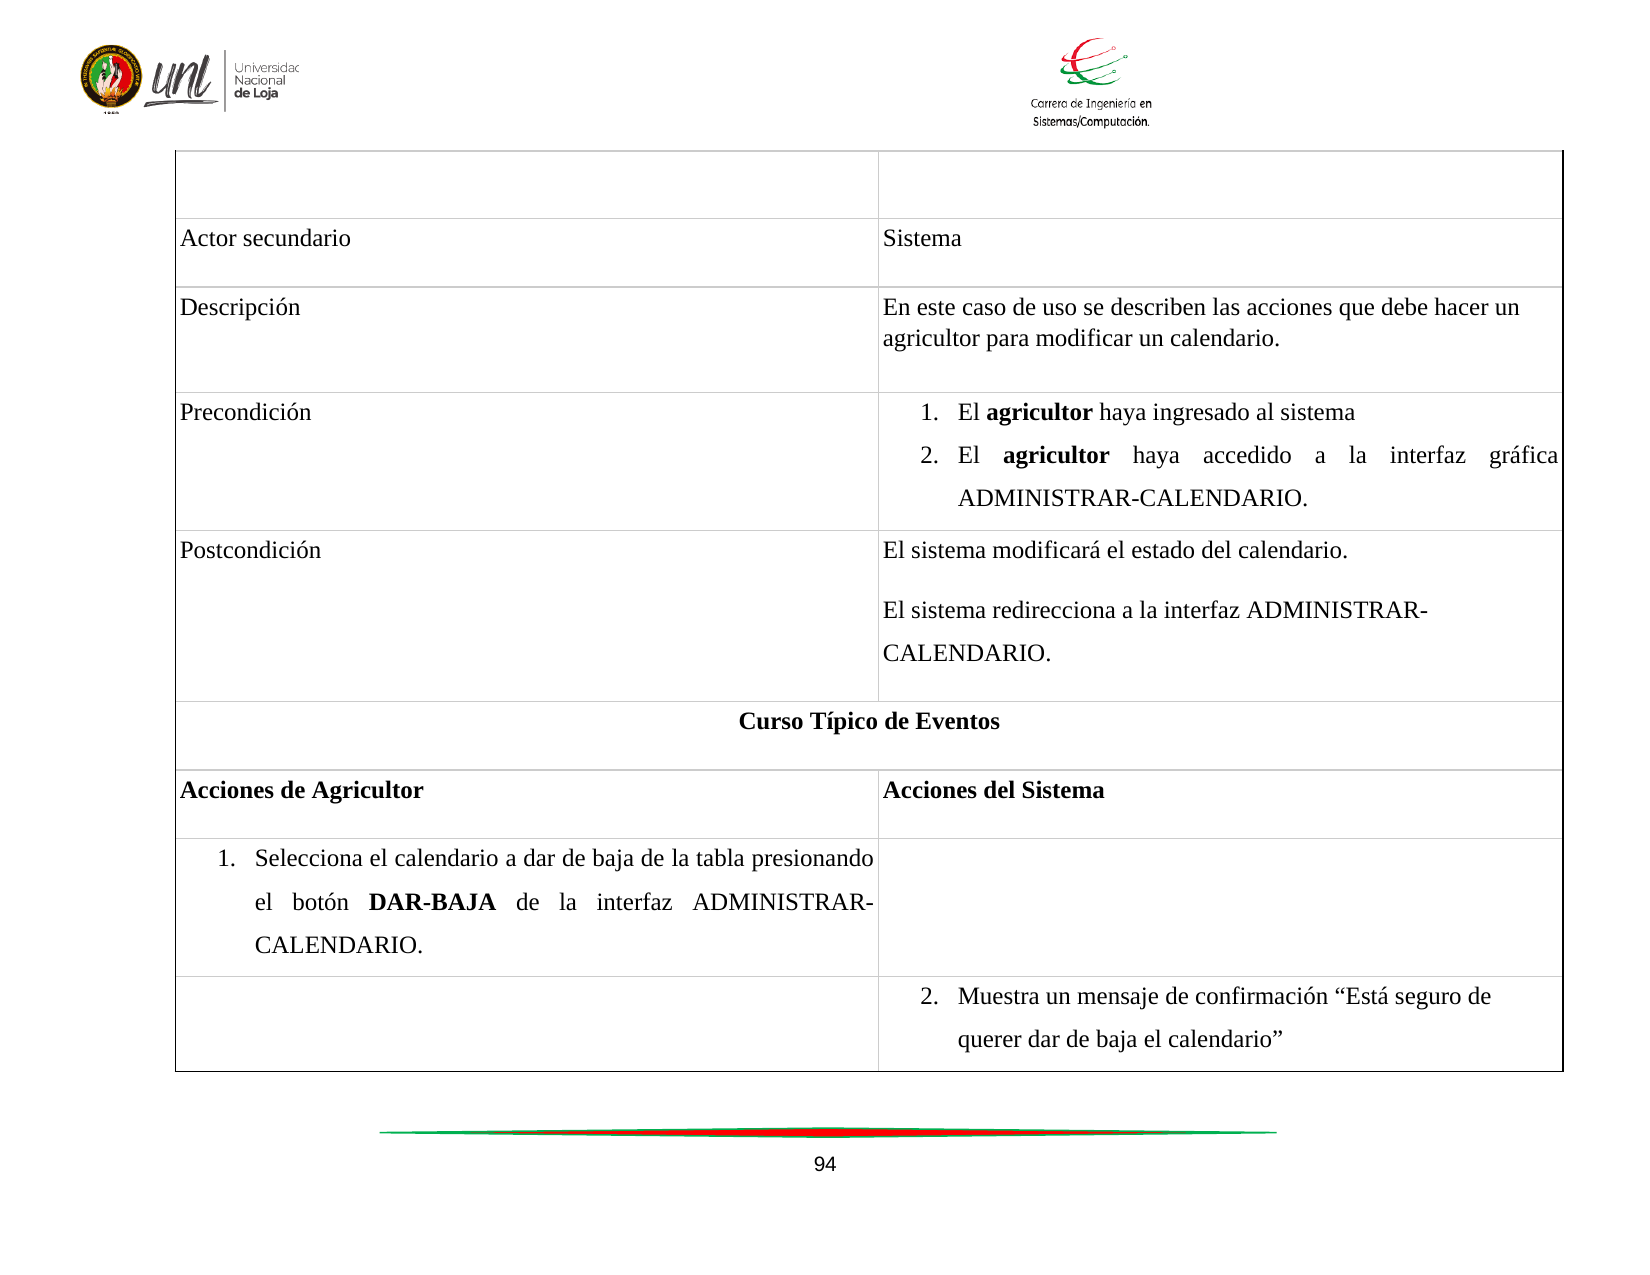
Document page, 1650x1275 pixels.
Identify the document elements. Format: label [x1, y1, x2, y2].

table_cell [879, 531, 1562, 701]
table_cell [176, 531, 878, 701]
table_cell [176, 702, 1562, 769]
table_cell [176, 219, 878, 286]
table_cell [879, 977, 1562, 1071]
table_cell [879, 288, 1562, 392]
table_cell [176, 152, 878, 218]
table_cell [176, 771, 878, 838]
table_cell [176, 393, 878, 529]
picture [80, 44, 299, 114]
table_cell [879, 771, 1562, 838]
picture [1027, 33, 1167, 131]
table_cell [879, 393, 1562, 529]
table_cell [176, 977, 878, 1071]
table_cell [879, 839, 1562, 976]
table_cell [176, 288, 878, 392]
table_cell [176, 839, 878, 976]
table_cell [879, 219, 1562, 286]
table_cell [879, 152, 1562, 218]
